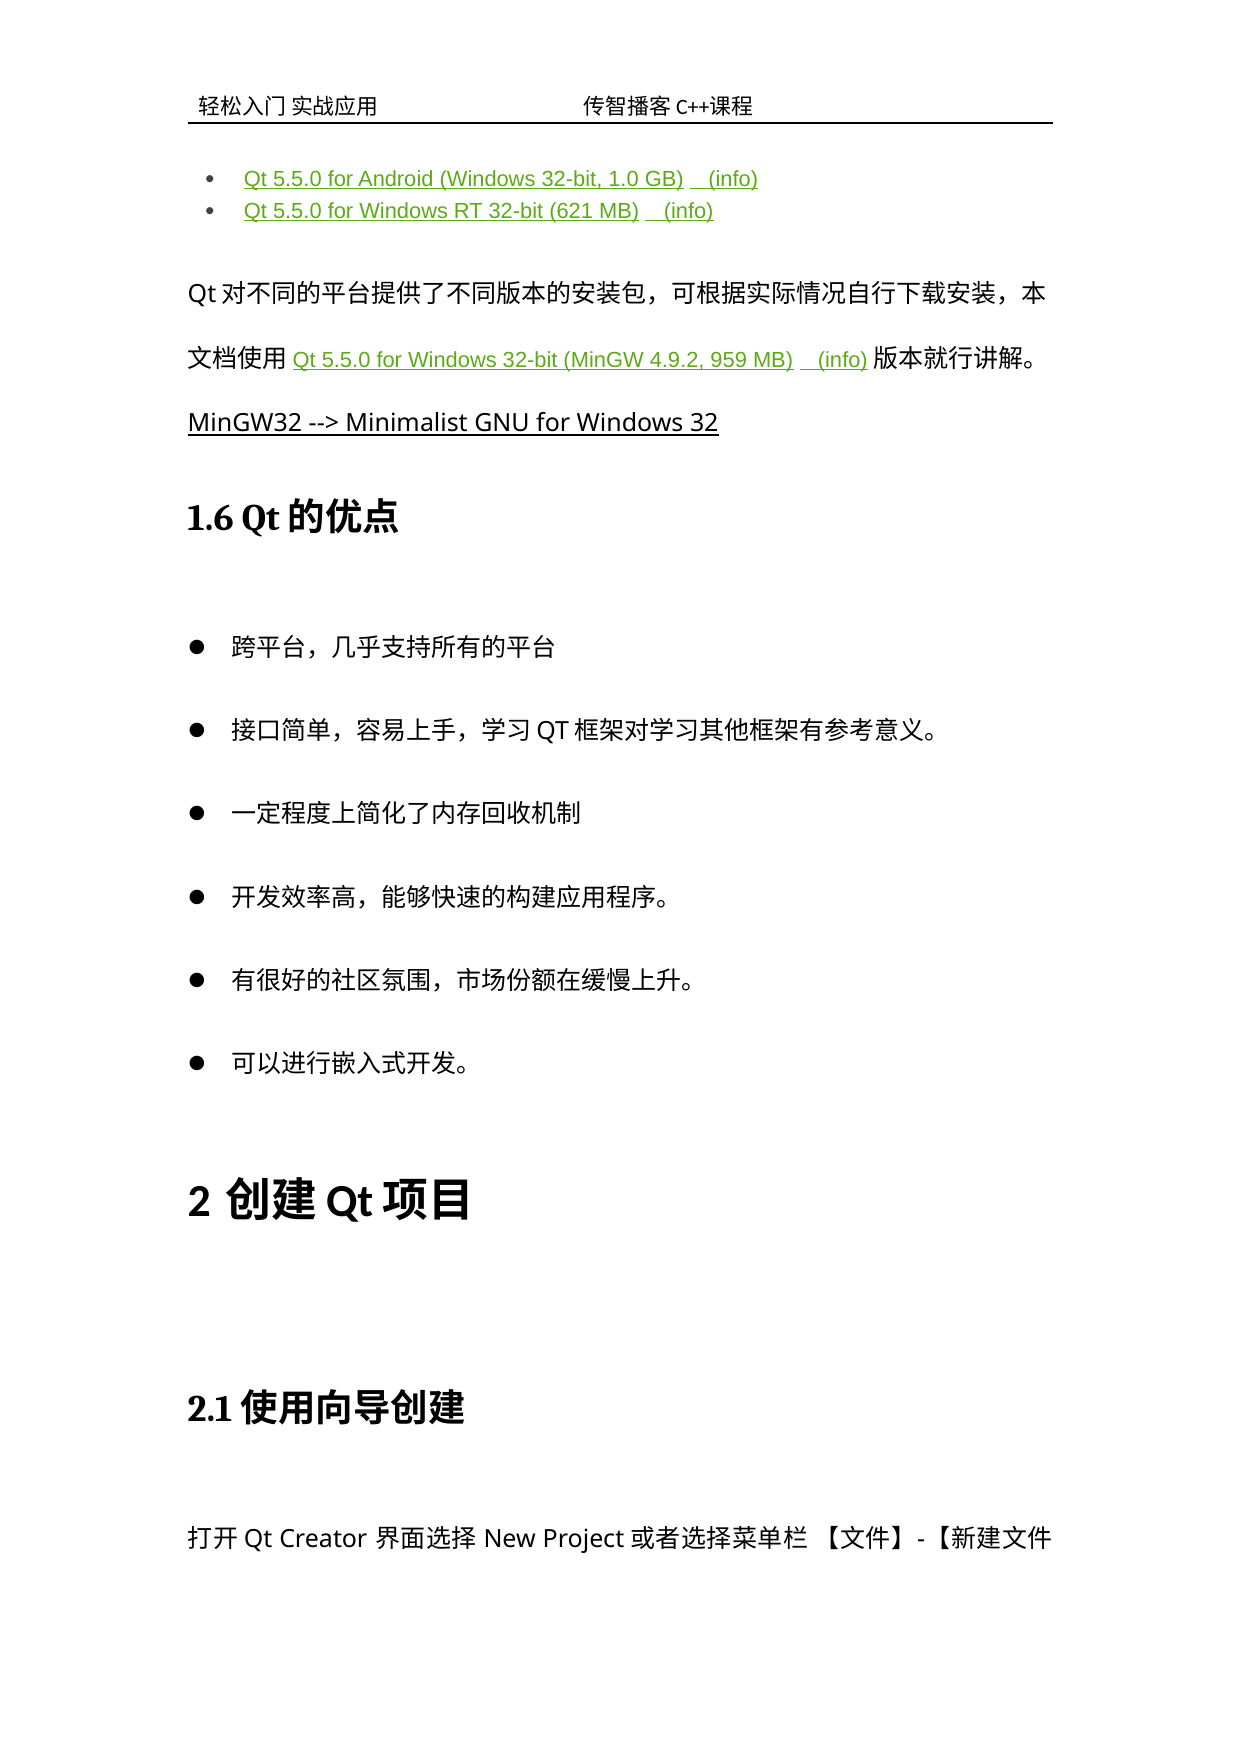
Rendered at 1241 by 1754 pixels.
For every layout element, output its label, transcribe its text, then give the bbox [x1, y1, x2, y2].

list 一定程度上简化了内存回收机制 [187, 779, 1053, 844]
list Qt 5.5.0 for Windows RT 32-bit (621 MB) (info) [206, 194, 1053, 227]
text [187, 1504, 1053, 1569]
list 开发效率高，能够快速的构建应用程序。 [187, 863, 1053, 928]
subtitle 创建Qt项目 [187, 1147, 1053, 1245]
list 可以进行嵌入式开发。 [187, 1029, 1053, 1094]
list 有很好的社区氛围，市场份额在缓慢上升。 [187, 946, 1053, 1011]
text Qt对不同的平台提供了不同版本的安装包，可根据实际情况自行下载安装，本文档使用Qt 5.5.0 for Windows 32-bit (MinGW 4.9.2, 959 MB) (info) 版本就行讲解。 [187, 259, 1053, 389]
list Qt 5.5.0 for Android (Windows 32-bit, 1.0 GB) (info) [206, 162, 1053, 194]
subtitle 2.1 使用向导创建 [187, 1373, 1053, 1438]
text MinGW32 --> Minimalist GNU for Windows 32 [187, 389, 1053, 454]
list 接口简单，容易上手，学习QT框架对学习其他框架有参考意义。 [187, 696, 1053, 761]
list 跨平台，几乎支持所有的平台 [187, 613, 1053, 678]
subtitle 1.6 Qt的优点 [187, 482, 1053, 547]
